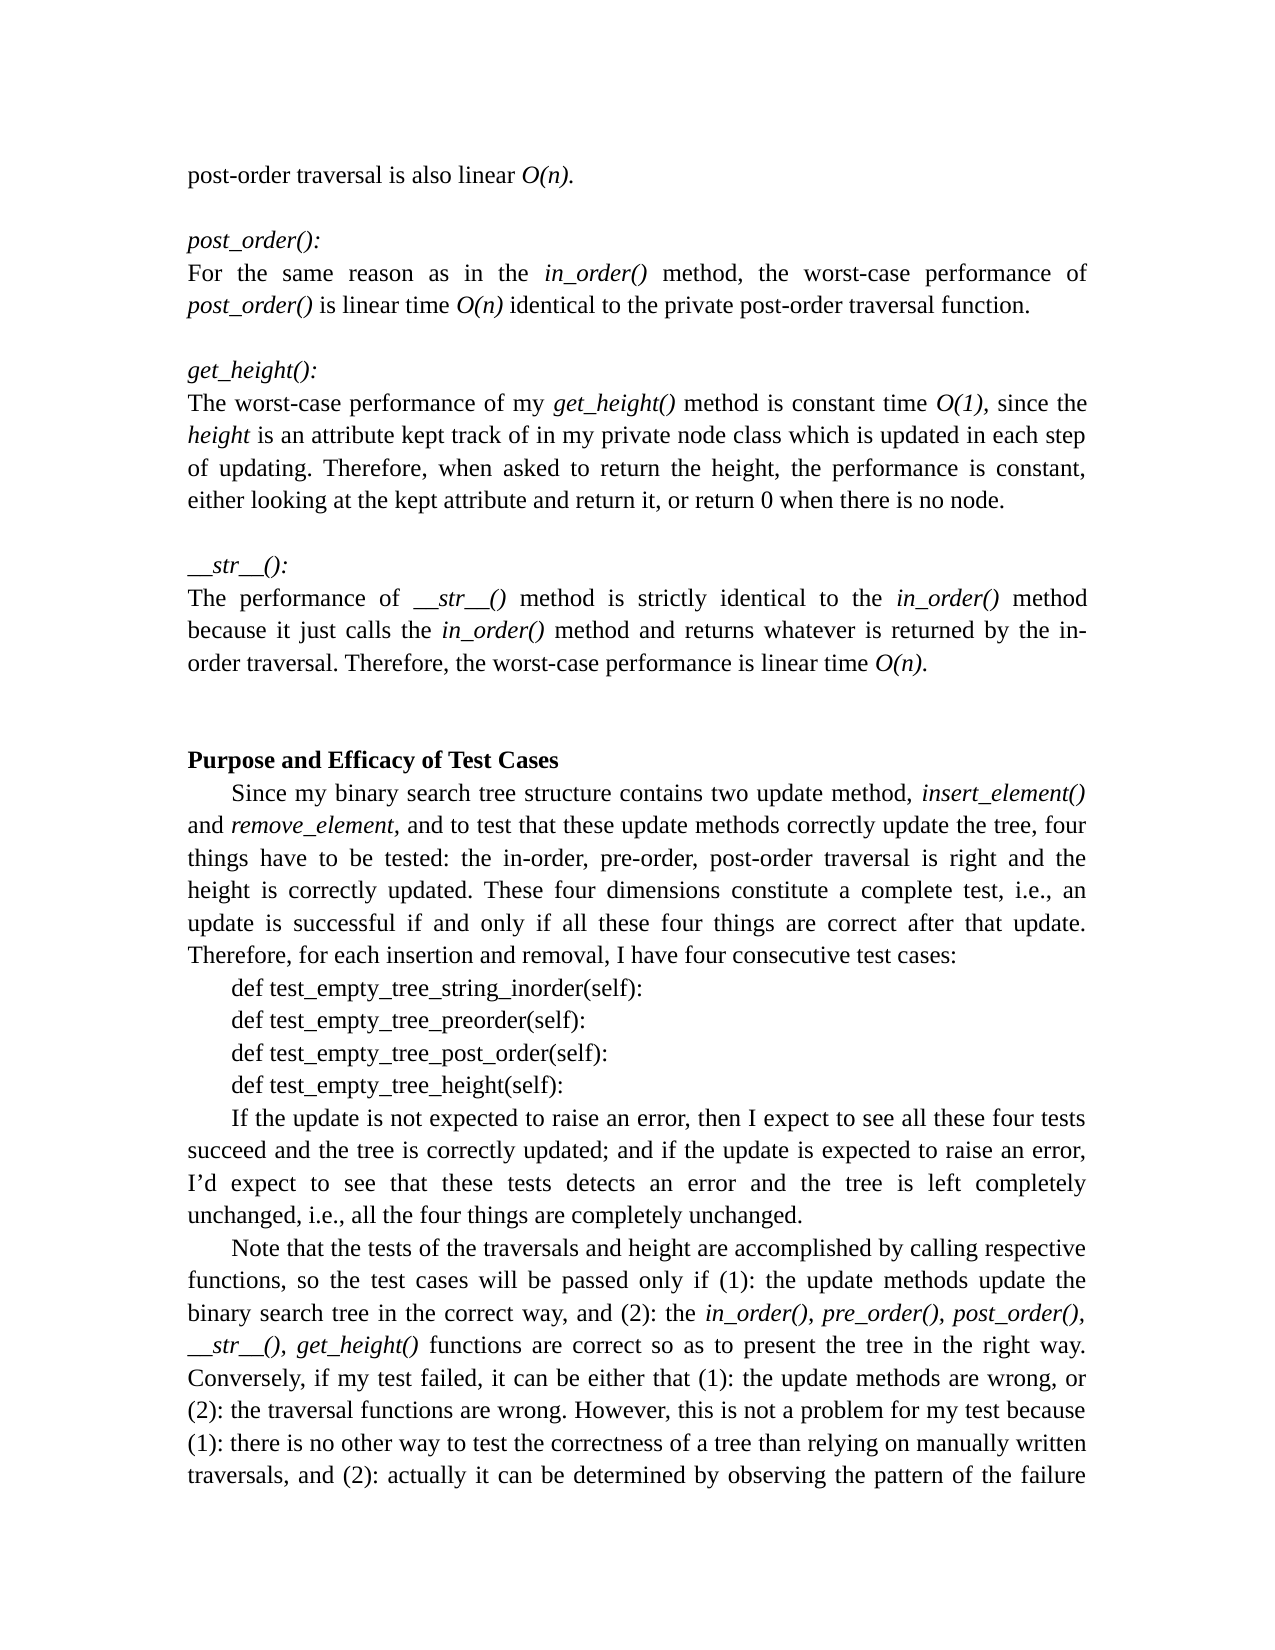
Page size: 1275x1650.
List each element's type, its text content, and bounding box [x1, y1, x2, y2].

text For the same reason as in the in_order() method, the worst-case performance of post_order() is linear time O(n) identical to the private post-order traversal function. [187, 256, 1087, 321]
text post_order(): [187, 224, 1087, 256]
text __str__(): [187, 549, 1087, 581]
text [187, 1231, 1087, 1491]
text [187, 159, 1087, 191]
text def test_empty_tree_string_inorder(self): [187, 971, 1087, 1004]
text def test_empty_tree_post_order(self): [187, 1036, 1087, 1069]
text def test_empty_tree_height(self): [187, 1069, 1087, 1101]
text The performance of __str__() method is strictly identical to the in_order() method because it just calls the in_order() method and returns whatever is returned by the in-order traversal. Therefore, the worst-case performance is linear time O(n). [187, 581, 1087, 679]
text Since my binary search tree structure contains two update method, insert_element() and remove_element, and to test that these update methods correctly update the tree, four things have to be tested: the in-order, pre-order, post-order traversal is right and the height is correctly updated. These four dimensions constitute a complete test, i.e., an update is successful if and only if all these four things are correct after that update. Therefore, for each insertion and removal, I have four consecutive test cases: [187, 776, 1087, 971]
text get_height(): [187, 354, 1087, 386]
text If the update is not expected to raise an error, then I expect to see all these four tests succeed and the tree is correctly updated; and if the update is expected to raise an error, I’d expect to see that these tests detects an error and the tree is left completely unchanged, i.e., all the four things are completely unchanged. [187, 1101, 1087, 1231]
text def test_empty_tree_preorder(self): [187, 1004, 1087, 1036]
text Purpose and Efficacy of Test Cases [187, 744, 1087, 776]
text The worst-case performance of my get_height() method is constant time O(1), since the height is an attribute kept track of in my private node class which is updated in each step of updating. Therefore, when asked to return the height, the performance is constant, either looking at the kept attribute and return it, or return 0 when there is no node. [187, 386, 1087, 516]
